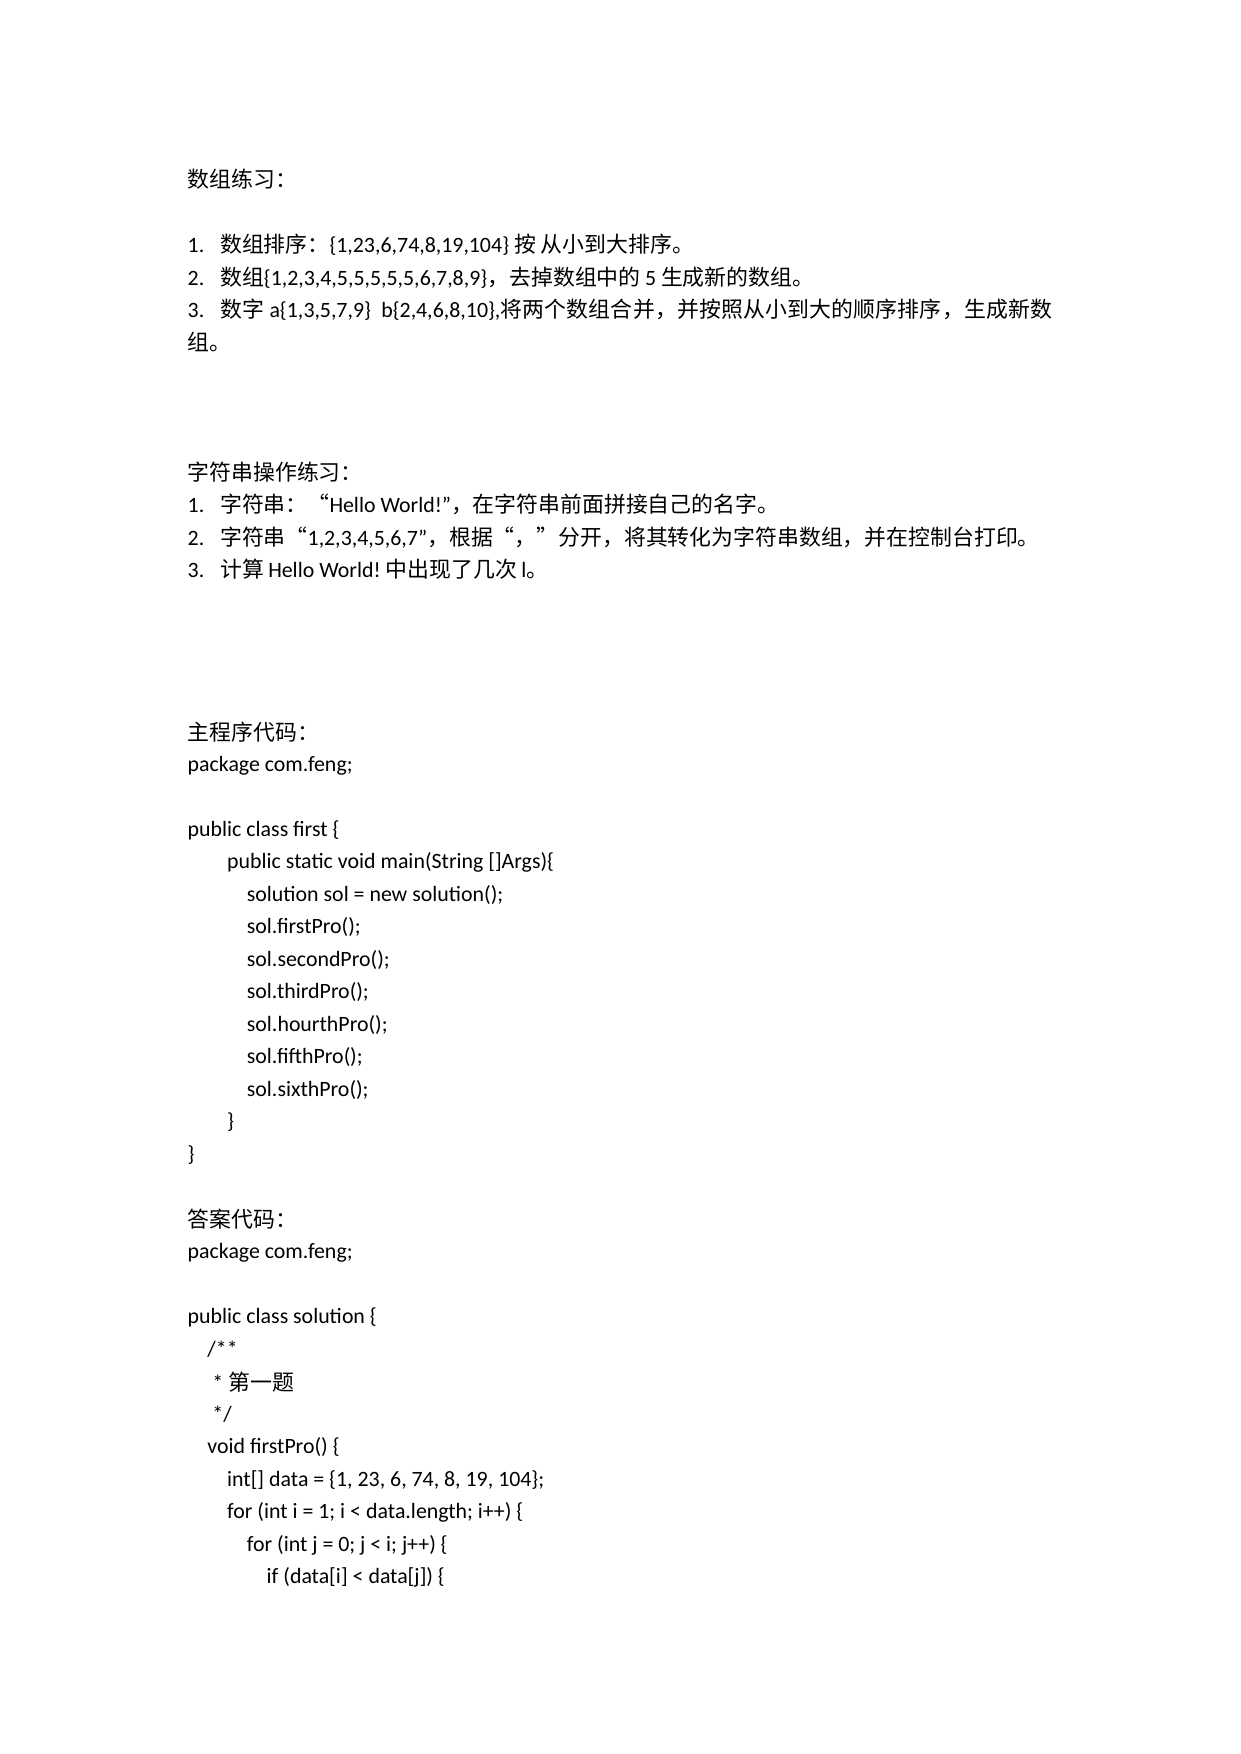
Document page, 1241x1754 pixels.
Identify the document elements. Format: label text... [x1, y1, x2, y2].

list sol.hourthPro(); [187, 1007, 1053, 1039]
list 主程序代码： [187, 714, 1053, 747]
list for (int i = 1; i < data.length; i++) { [187, 1494, 1053, 1527]
list } [187, 1104, 1053, 1137]
list sol.secondPro(); [187, 942, 1053, 974]
list public static void main(String []Args){ [187, 844, 1053, 877]
list void firstPro() { [187, 1429, 1053, 1462]
list sol.thirdPro(); [187, 974, 1053, 1007]
list for (int j = 0; j < i; j++) { [187, 1527, 1053, 1559]
list package com.feng; [187, 1234, 1053, 1267]
list 答案代码： [187, 1202, 1053, 1234]
list int[] data = {1, 23, 6, 74, 8, 19, 104}; [187, 1462, 1053, 1494]
list 计算Hello World! 中出现了几次l。 [187, 552, 1053, 584]
list sol.firstPro(); [187, 909, 1053, 942]
list solution sol = new solution(); [187, 877, 1053, 909]
list sol.fifthPro(); [187, 1039, 1053, 1072]
list 数字 a{1,3,5,7,9} b{2,4,6,8,10},将两个数组合并，并按照从小到大的顺序排序，生成新数组。 [187, 292, 1053, 357]
list /** [187, 1332, 1053, 1364]
list */ [187, 1397, 1053, 1429]
list 字符串“1,2,3,4,5,6,7”，根据“，”分开，将其转化为字符串数组，并在控制台打印。 [187, 519, 1053, 552]
list package com.feng; [187, 747, 1053, 779]
list 字符串：“Hello World!”，在字符串前面拼接自己的名字。 [187, 487, 1053, 519]
list public class solution { [187, 1299, 1053, 1332]
list 数组排序：{1,23,6,74,8,19,104} 按 从小到大排序。 [187, 227, 1053, 259]
list 字符串操作练习： [187, 454, 1053, 487]
list } [187, 1137, 1053, 1169]
list public class first { [187, 812, 1053, 844]
list if (data[i] < data[j]) { [187, 1559, 1053, 1592]
list 数组{1,2,3,4,5,5,5,5,5,6,7,8,9}，去掉数组中的5 生成新的数组。 [187, 259, 1053, 292]
list 数组练习： [187, 162, 1053, 194]
list sol.sixthPro(); [187, 1072, 1053, 1104]
list * 第一题 [187, 1364, 1053, 1397]
